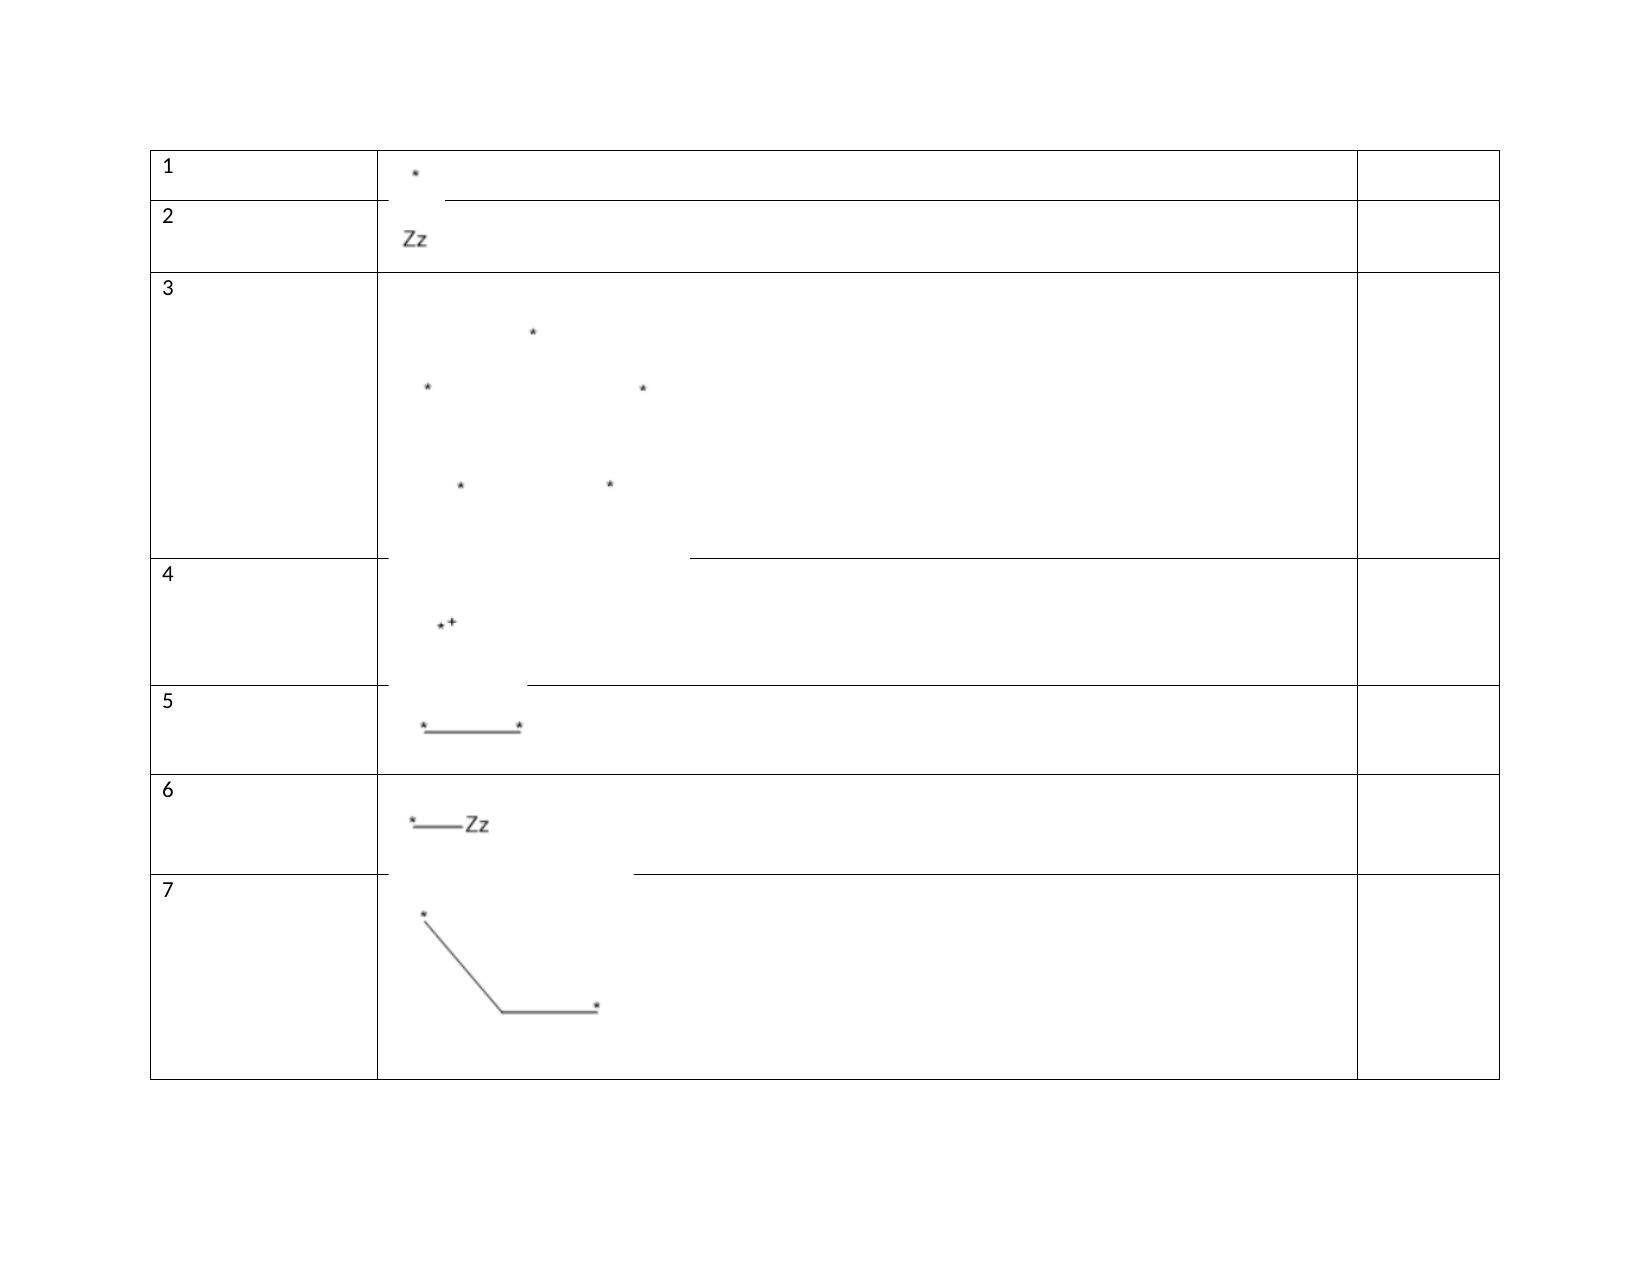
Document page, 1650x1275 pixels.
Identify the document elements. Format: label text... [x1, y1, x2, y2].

table_cell [378, 201, 388, 272]
table_cell [518, 775, 1357, 874]
picture [388, 151, 445, 272]
table_header [378, 151, 388, 200]
table_cell [528, 559, 1357, 685]
table_cell 7 [151, 875, 377, 1078]
table_header [1358, 151, 1499, 200]
table_cell [378, 775, 388, 874]
table_cell 4 [151, 559, 377, 685]
table_cell [445, 201, 1357, 272]
table_cell 2 [151, 201, 377, 272]
table_cell 5 [151, 686, 377, 774]
table_cell [1358, 775, 1499, 874]
table_cell [690, 273, 1357, 558]
table_cell [1358, 875, 1499, 1078]
table_cell 6 [151, 775, 377, 874]
table_cell [378, 686, 388, 774]
table_cell [378, 273, 388, 558]
table_cell [1358, 686, 1499, 774]
table_cell [1358, 273, 1499, 558]
table_cell [378, 875, 388, 1078]
table_cell [1358, 201, 1499, 272]
picture [388, 775, 634, 1079]
table_cell [563, 686, 1357, 774]
table_cell 3 [151, 273, 377, 558]
table_header [435, 151, 1357, 200]
picture [388, 273, 690, 774]
table_cell [378, 559, 388, 685]
table_cell [634, 875, 1357, 1078]
table_cell [1358, 559, 1499, 685]
table_header 1 [151, 151, 377, 200]
